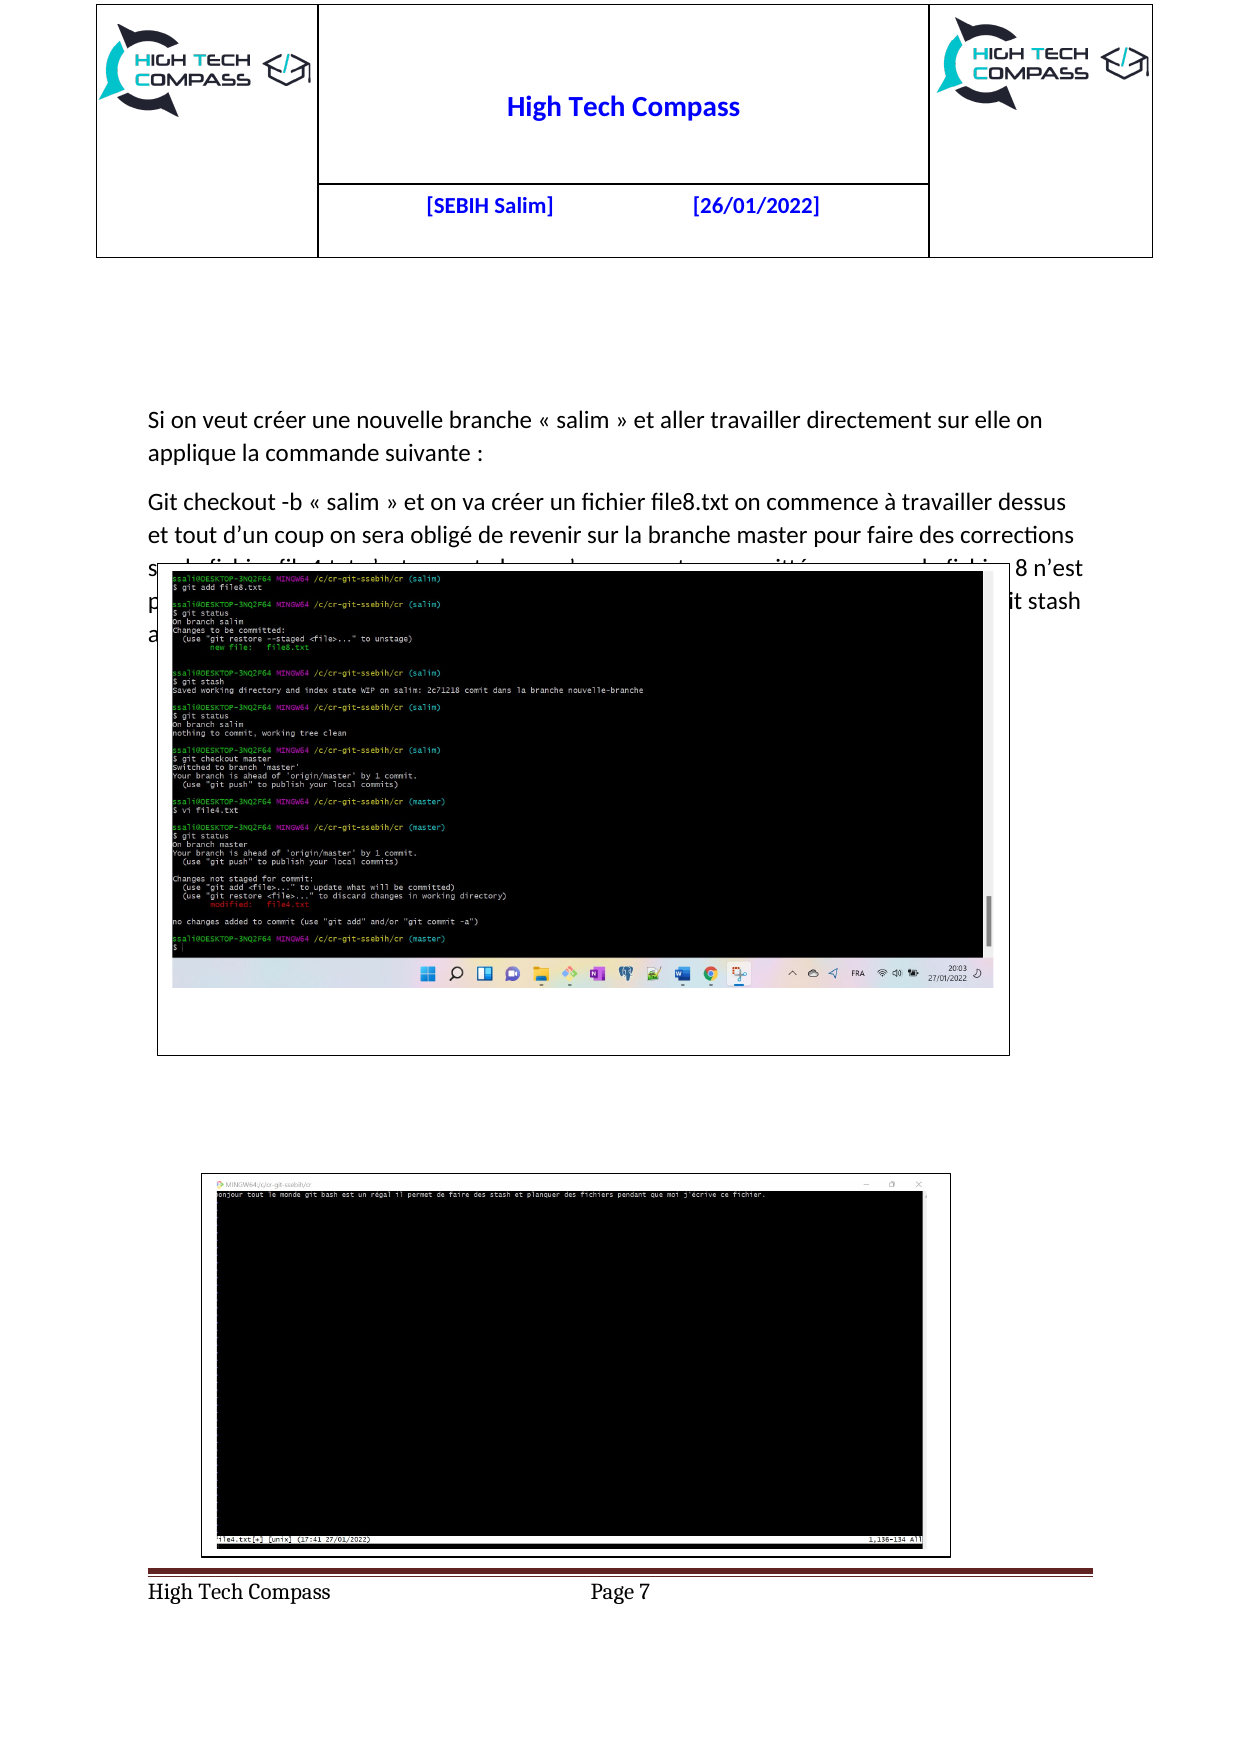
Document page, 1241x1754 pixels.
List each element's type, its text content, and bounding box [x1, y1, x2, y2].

picture [936, 17, 1149, 110]
picture [172, 571, 994, 988]
text Si on veut créer une nouvelle branche « salim » et aller travailler directement sur elle on applique la commande suivante : [148, 404, 1093, 467]
text Git checkout -b « salim » et on va créer un fichier file8.txt on commence à travailler dessus et tout d’un coup on sera obligé de revenir sur la branche master pour faire des corrections sur le fichier file4.txt c’est urgent alors qu’on ne peut pas comitté parce que le fichier 8 n’est pas encore fini mais on peut ajouter (add). A ce moment la on utilise la commande git stash après git add. [148, 486, 1093, 649]
picture [216, 1181, 927, 1549]
picture [98, 24, 311, 117]
